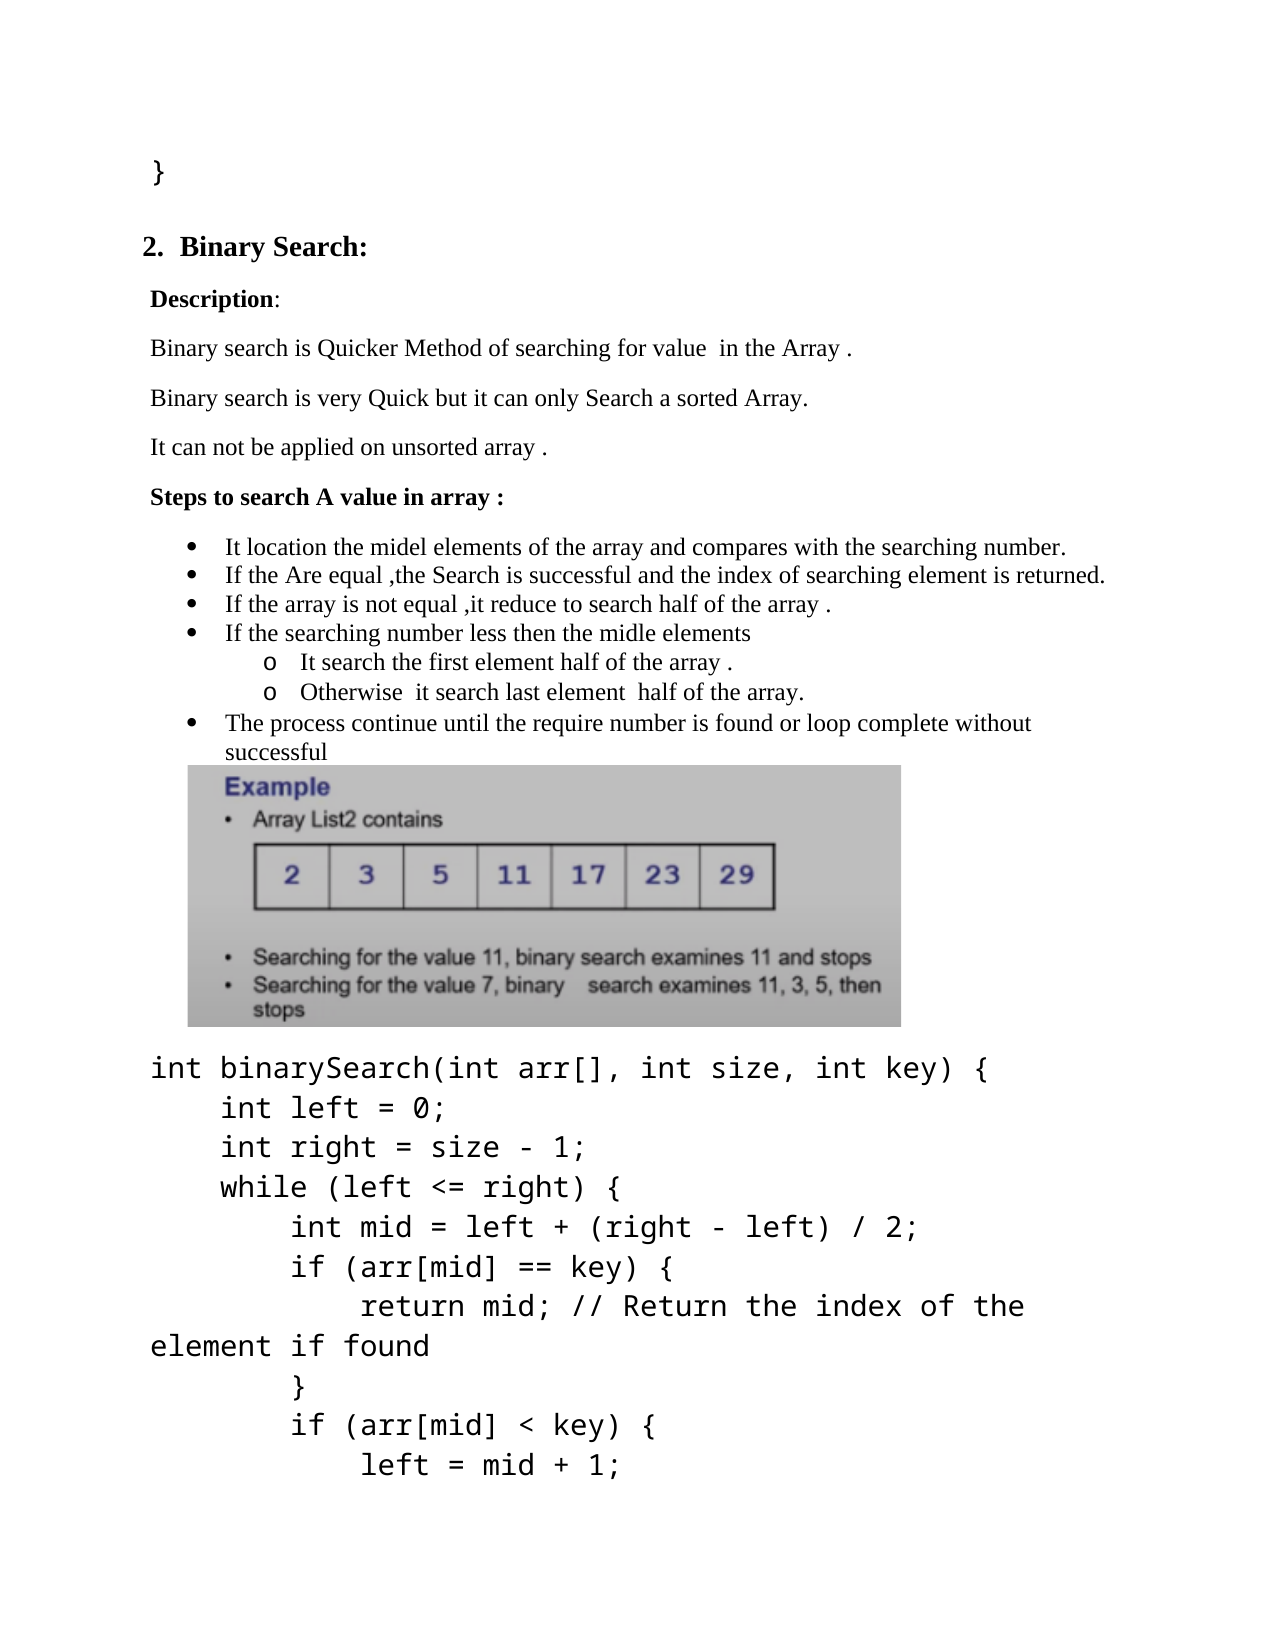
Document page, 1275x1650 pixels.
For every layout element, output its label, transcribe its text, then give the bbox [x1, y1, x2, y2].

list It location the midel elements of the array and compares with the searching number. [187, 532, 1125, 560]
text int right = size - 1; [150, 1127, 1125, 1166]
text return mid; // Return the index of the element if found [150, 1286, 1125, 1365]
list The process continue until the require number is found or loop complete without successful [187, 708, 1125, 766]
text if (arr[mid] < key) { [150, 1404, 1125, 1444]
text Description: [150, 284, 1125, 312]
text int left = 0; [150, 1087, 1125, 1127]
text if (arr[mid] == key) { [150, 1246, 1125, 1286]
text } [150, 150, 1125, 190]
text left = mid + 1; [150, 1444, 1125, 1484]
text int mid = left + (right - left) / 2; [150, 1206, 1125, 1246]
list It search the first element half of the array . [262, 647, 1125, 677]
text while (left <= right) { [150, 1166, 1125, 1206]
list If the Are equal ,the Search is successful and the index of searching element is returned. [187, 560, 1125, 589]
list Binary Search: [142, 229, 1125, 263]
text } [150, 1365, 1125, 1404]
text It can not be applied on unsorted array . [150, 432, 1125, 461]
text Binary search is very Quick but it can only Search a sorted Array. [150, 383, 1125, 412]
text Steps to search A value in array : [150, 482, 1125, 511]
list If the array is not equal ,it reduce to search half of the array . [187, 589, 1125, 618]
list Otherwise it search last element half of the array. [262, 677, 1125, 708]
text Binary search is Quicker Method of searching for value in the Array . [150, 333, 1125, 362]
text int binarySearch(int arr[], int size, int key) { [150, 1047, 1125, 1087]
picture [187, 765, 902, 1027]
list If the searching number less then the midle elements [187, 618, 1125, 647]
